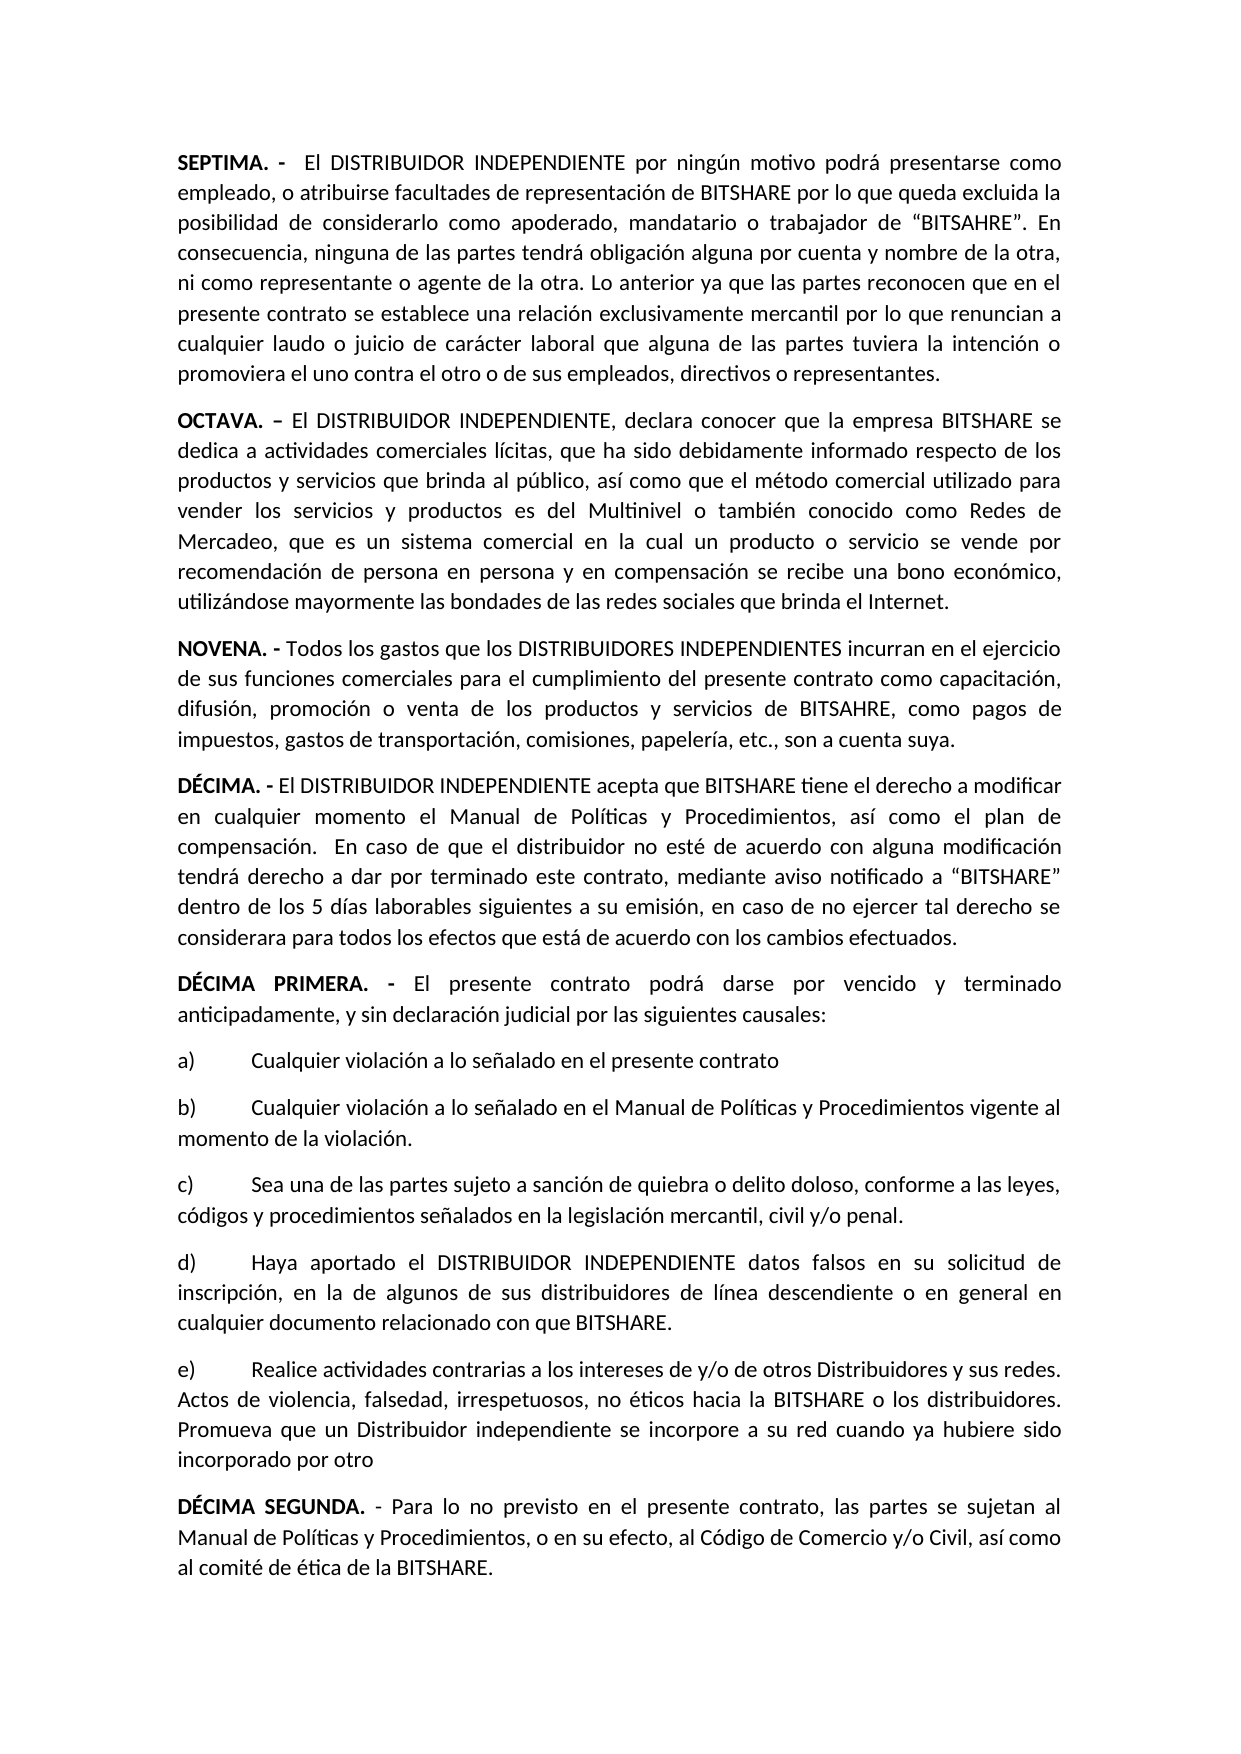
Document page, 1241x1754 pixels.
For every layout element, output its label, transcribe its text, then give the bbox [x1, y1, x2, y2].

text DÉCIMA PRIMERA. - El presente contrato podrá darse por vencido y terminado anticipadamente, y sin declaración judicial por las siguientes causales: [177, 969, 1063, 1028]
text c) Sea una de las partes sujeto a sanción de quiebra o delito doloso, conforme a las leyes, códigos y procedimientos señalados en la legislación mercantil, civil y/o penal. [177, 1171, 1063, 1229]
text b) Cualquier violación a lo señalado en el Manual de Políticas y Procedimientos vigente al momento de la violación. [177, 1093, 1063, 1152]
text OCTAVA. – El DISTRIBUIDOR INDEPENDIENTE, declara conocer que la empresa BITSHARE se dedica a actividades comerciales lícitas, que ha sido debidamente informado respecto de los productos y servicios que brinda al público, así como que el método comercial utilizado para vender los servicios y productos es del Multinivel o también conocido como Redes de Mercadeo, que es un sistema comercial en la cual un producto o servicio se vende por recomendación de persona en persona y en compensación se recibe una bono económico, utilizándose mayormente las bondades de las redes sociales que brinda el Internet. [177, 406, 1063, 615]
text SEPTIMA. - El DISTRIBUIDOR INDEPENDIENTE por ningún motivo podrá presentarse como empleado, o atribuirse facultades de representación de BITSHARE por lo que queda excluida la posibilidad de considerarlo como apoderado, mandatario o trabajador de “BITSAHRE”. En consecuencia, ninguna de las partes tendrá obligación alguna por cuenta y nombre de la otra, ni como representante o agente de la otra. Lo anterior ya que las partes reconocen que en el presente contrato se establece una relación exclusivamente mercantil por lo que renuncian a cualquier laudo o juicio de carácter laboral que alguna de las partes tuviera la intención o promoviera el uno contra el otro o de sus empleados, directivos o representantes. [177, 148, 1063, 387]
text a) Cualquier violación a lo señalado en el presente contrato [177, 1047, 1063, 1074]
text DÉCIMA SEGUNDA. - Para lo no previsto en el presente contrato, las partes se sujetan al Manual de Políticas y Procedimientos, o en su efecto, al Código de Comercio y/o Civil, así como al comité de ética de la BITSHARE. [177, 1492, 1063, 1581]
text d) Haya aportado el DISTRIBUIDOR INDEPENDIENTE datos falsos en su solicitud de inscripción, en la de algunos de sus distribuidores de línea descendiente o en general en cualquier documento relacionado con que BITSHARE. [177, 1248, 1063, 1336]
text DÉCIMA. - El DISTRIBUIDOR INDEPENDIENTE acepta que BITSHARE tiene el derecho a modificar en cualquier momento el Manual de Políticas y Procedimientos, así como el plan de compensación. En caso de que el distribuidor no esté de acuerdo con alguna modificación tendrá derecho a dar por terminado este contrato, mediante aviso notificado a “BITSHARE” dentro de los 5 días laborables siguientes a su emisión, en caso de no ejercer tal derecho se considerara para todos los efectos que está de acuerdo con los cambios efectuados. [177, 772, 1063, 951]
text e) Realice actividades contrarias a los intereses de y/o de otros Distribuidores y sus redes. Actos de violencia, falsedad, irrespetuosos, no éticos hacia la BITSHARE o los distribuidores. Promueva que un Distribuidor independiente se incorpore a su red cuando ya hubiere sido incorporado por otro [177, 1355, 1063, 1473]
text NOVENA. - Todos los gastos que los DISTRIBUIDORES INDEPENDIENTES incurran en el ejercicio de sus funciones comerciales para el cumplimiento del presente contrato como capacitación, difusión, promoción o venta de los productos y servicios de BITSAHRE, como pagos de impuestos, gastos de transportación, comisiones, papelería, etc., son a cuenta suya. [177, 634, 1063, 753]
